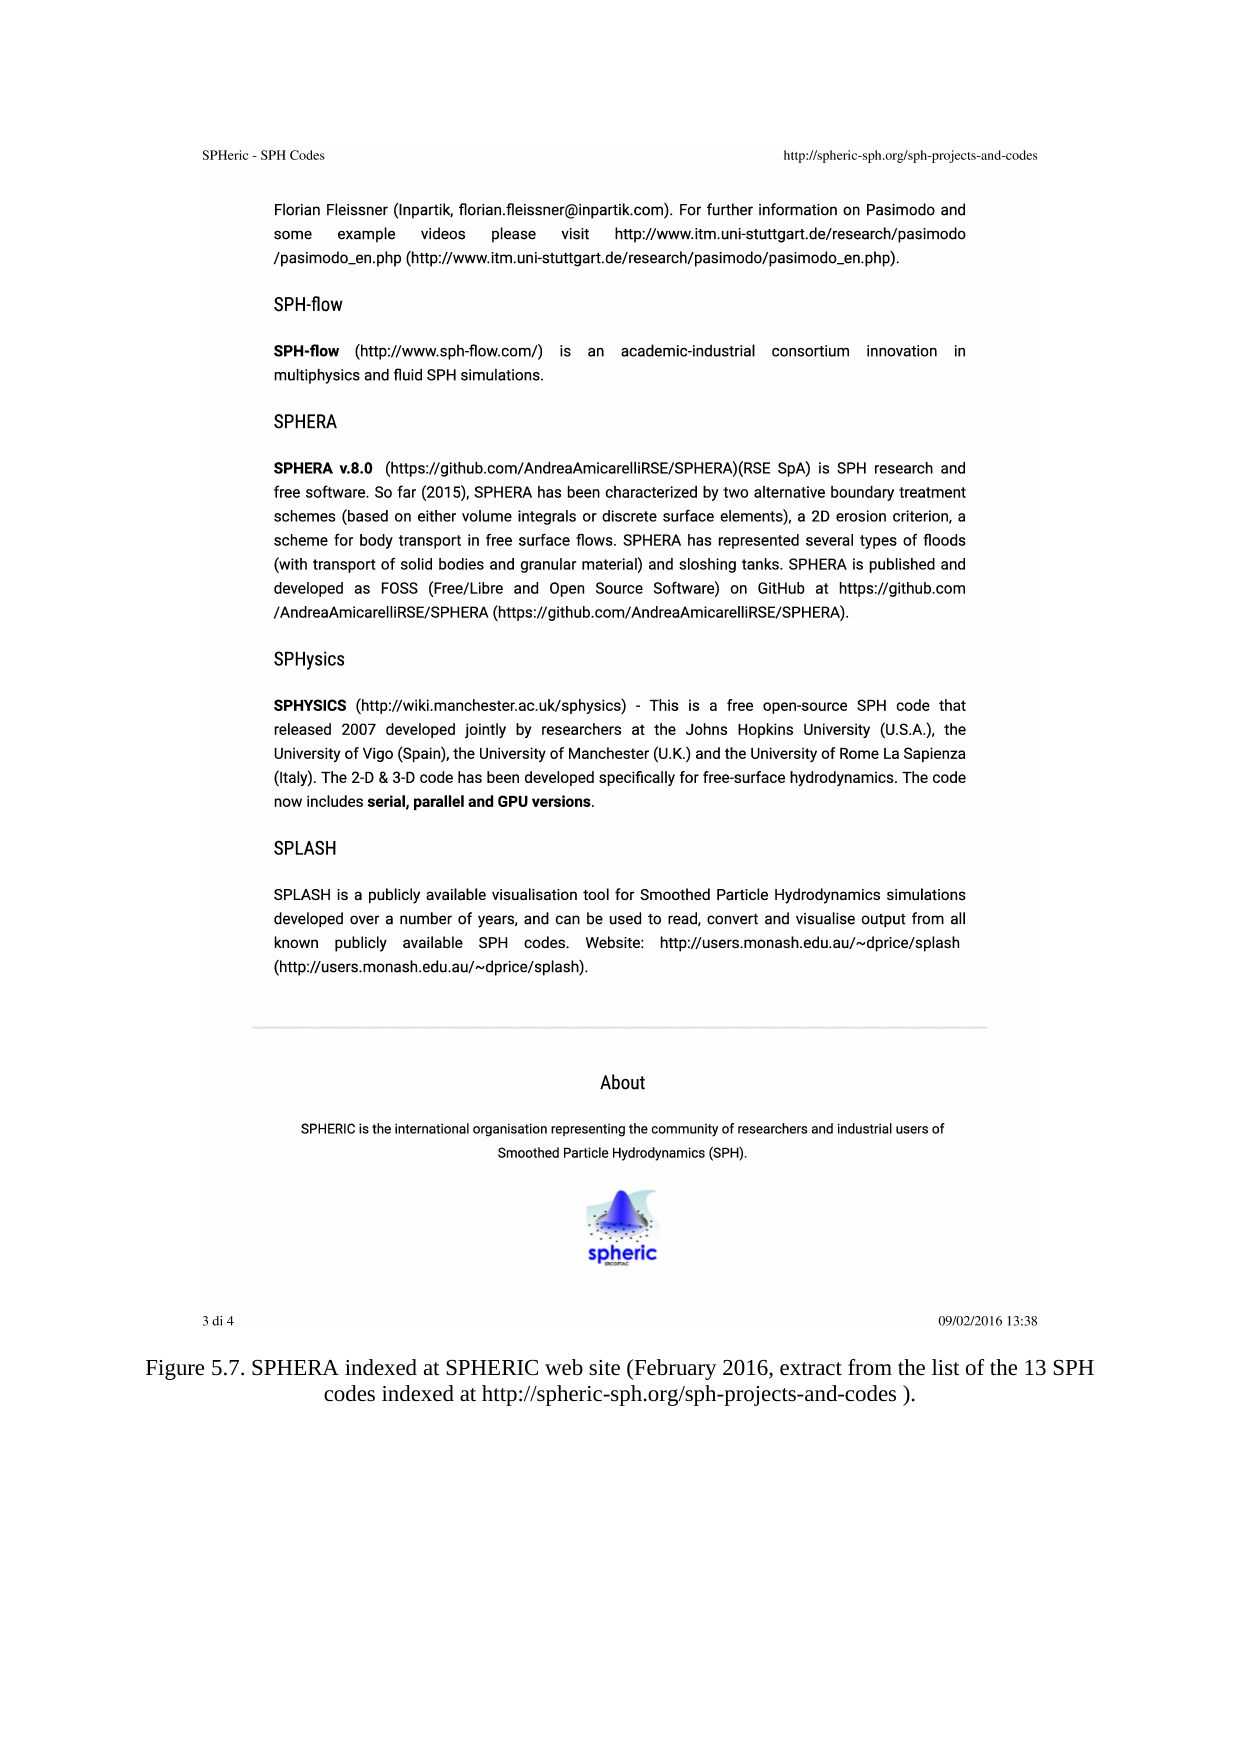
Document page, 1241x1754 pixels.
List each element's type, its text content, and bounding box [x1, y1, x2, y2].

text Figure 5.7. SPHERA indexed at SPHERIC web site (February 2016, extract from the list of the 13 SPH codes indexed at http://spheric-sph.org/sph-projects-and-codes ). [118, 1354, 1122, 1406]
picture [202, 147, 1038, 1329]
